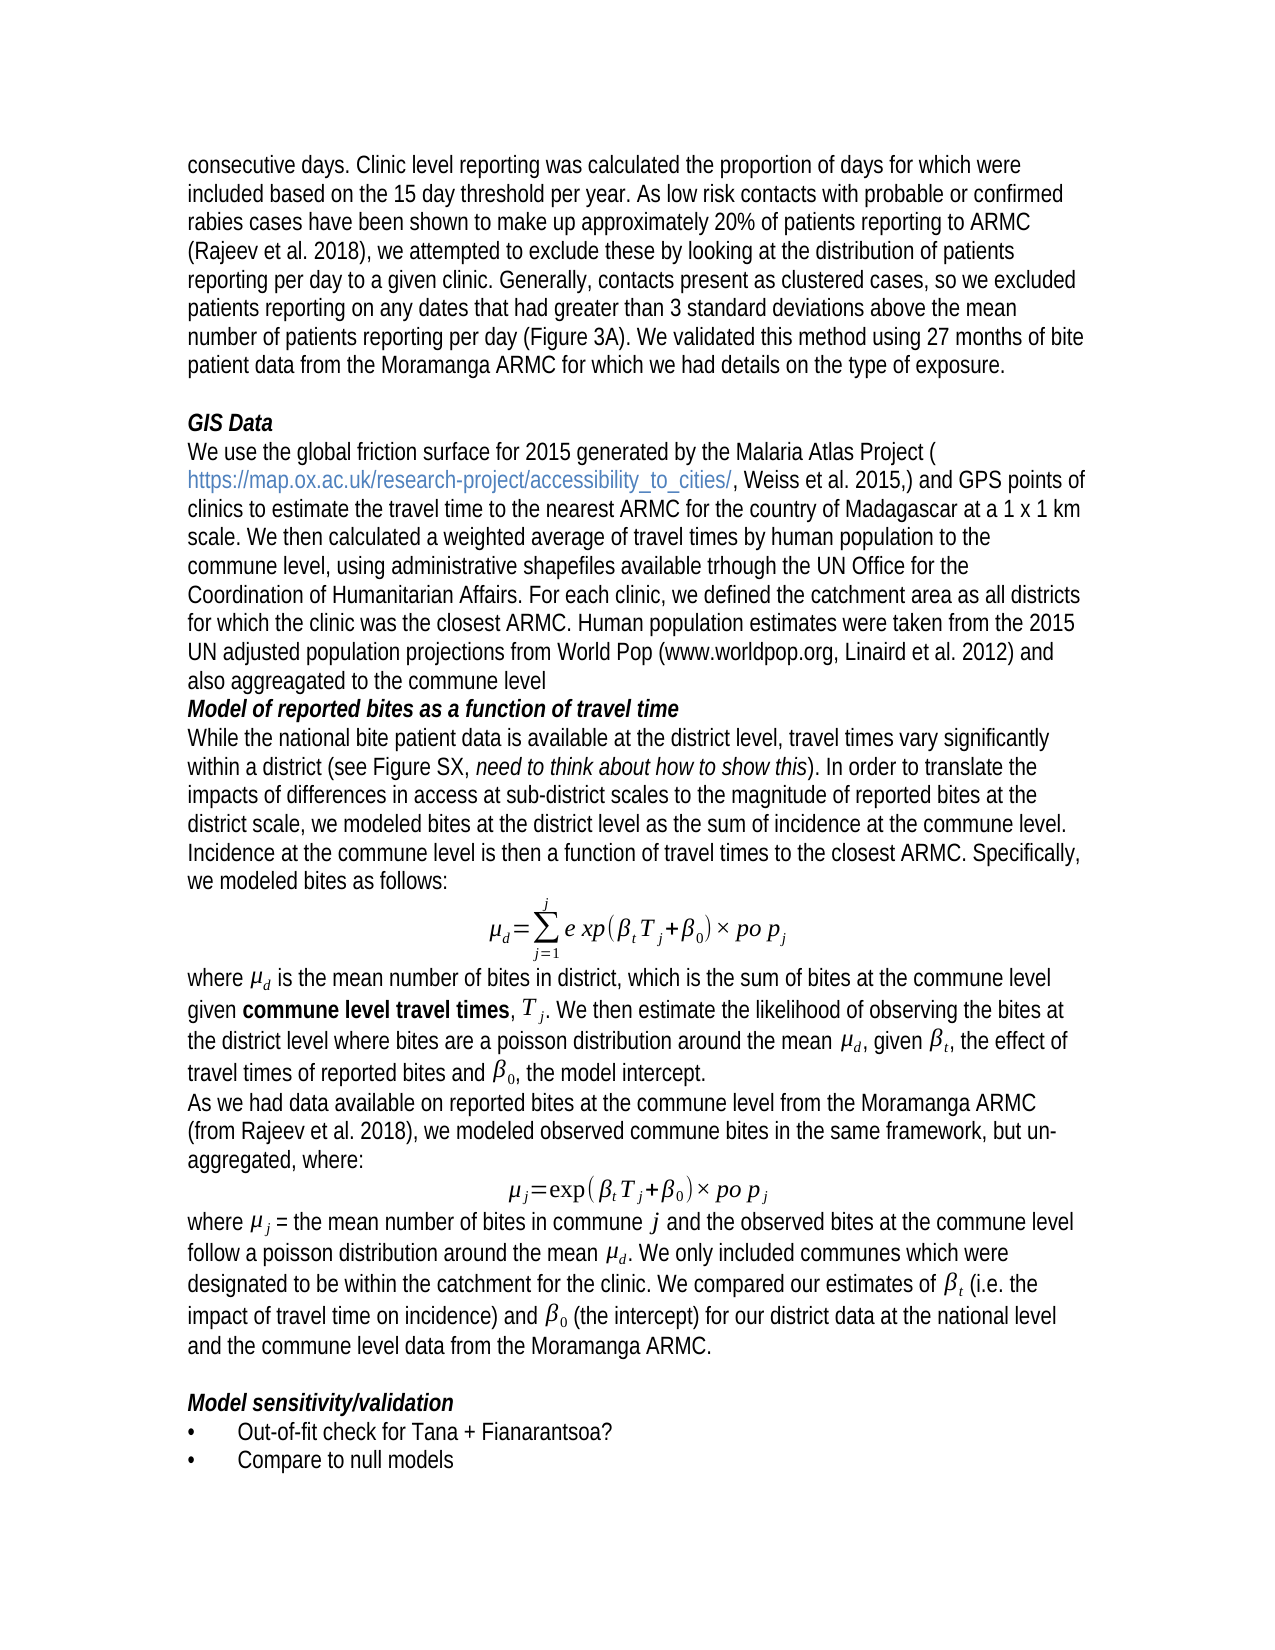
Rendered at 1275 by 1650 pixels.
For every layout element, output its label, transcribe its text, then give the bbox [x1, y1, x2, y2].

subtitle Model sensitivity/validation [187, 1388, 1087, 1417]
text While the national bite patient data is available at the district level, travel times vary significantly within a district (see Figure SX, need to think about how to show this). In order to translate the impacts of differences in access at sub-district scales to the magnitude of reported bites at the district scale, we modeled bites at the district level as the sum of incidence at the commune level. Incidence at the commune level is then a function of travel times to the closest ARMC. Specifically, we modeled bites as follows: [187, 723, 1087, 895]
list Compare to null models [187, 1445, 1087, 1474]
text where = the mean number of bites in commune and the observed bites at the commune level follow a poisson distribution around the mean . We only included communes which were designated to be within the catchment for the clinic. We compared our estimates of (i.e. the impact of travel time on incidence) and (the intercept) for our district data at the national level and the commune level data from the Moramanga ARMC. [187, 1205, 1087, 1359]
subtitle GIS Data [187, 408, 1087, 436]
subtitle Model of reported bites as a function of travel time [187, 694, 1087, 723]
list Out-of-fit check for Tana + Fianarantsoa? [187, 1417, 1087, 1445]
text We use the global friction surface for 2015 generated by the Malaria Atlas Project ( https://map.ox.ac.uk/research-project/accessibility_to_cities/, Weiss et al. 2015,) and GPS points of clinics to estimate the travel time to the nearest ARMC for the country of Madagascar at a 1 x 1 km scale. We then calculated a weighted average of travel times by human population to the commune level, using administrative shapefiles available trhough the UN Office for the Coordination of Humanitarian Affairs. For each clinic, we defined the catchment area as all districts for which the clinic was the closest ARMC. Human population estimates were taken from the 2015 UN adjusted population projections from World Pop (www.worldpop.org, Linaird et al. 2012) and also aggreagated to the commune level [187, 436, 1087, 694]
text As we had data available on reported bites at the commune level from the Moramanga ARMC (from Rajeev et al. 2018), we modeled observed commune bites in the same framework, but un-aggregated, where: [187, 1087, 1087, 1173]
text where is the mean number of bites in district, which is the sum of bites at the commune level given commune level travel times, . We then estimate the likelihood of observing the bites at the district level where bites are a poisson distribution around the mean , given , the effect of travel times of reported bites and , the model intercept. [187, 962, 1087, 1087]
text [187, 150, 1087, 379]
